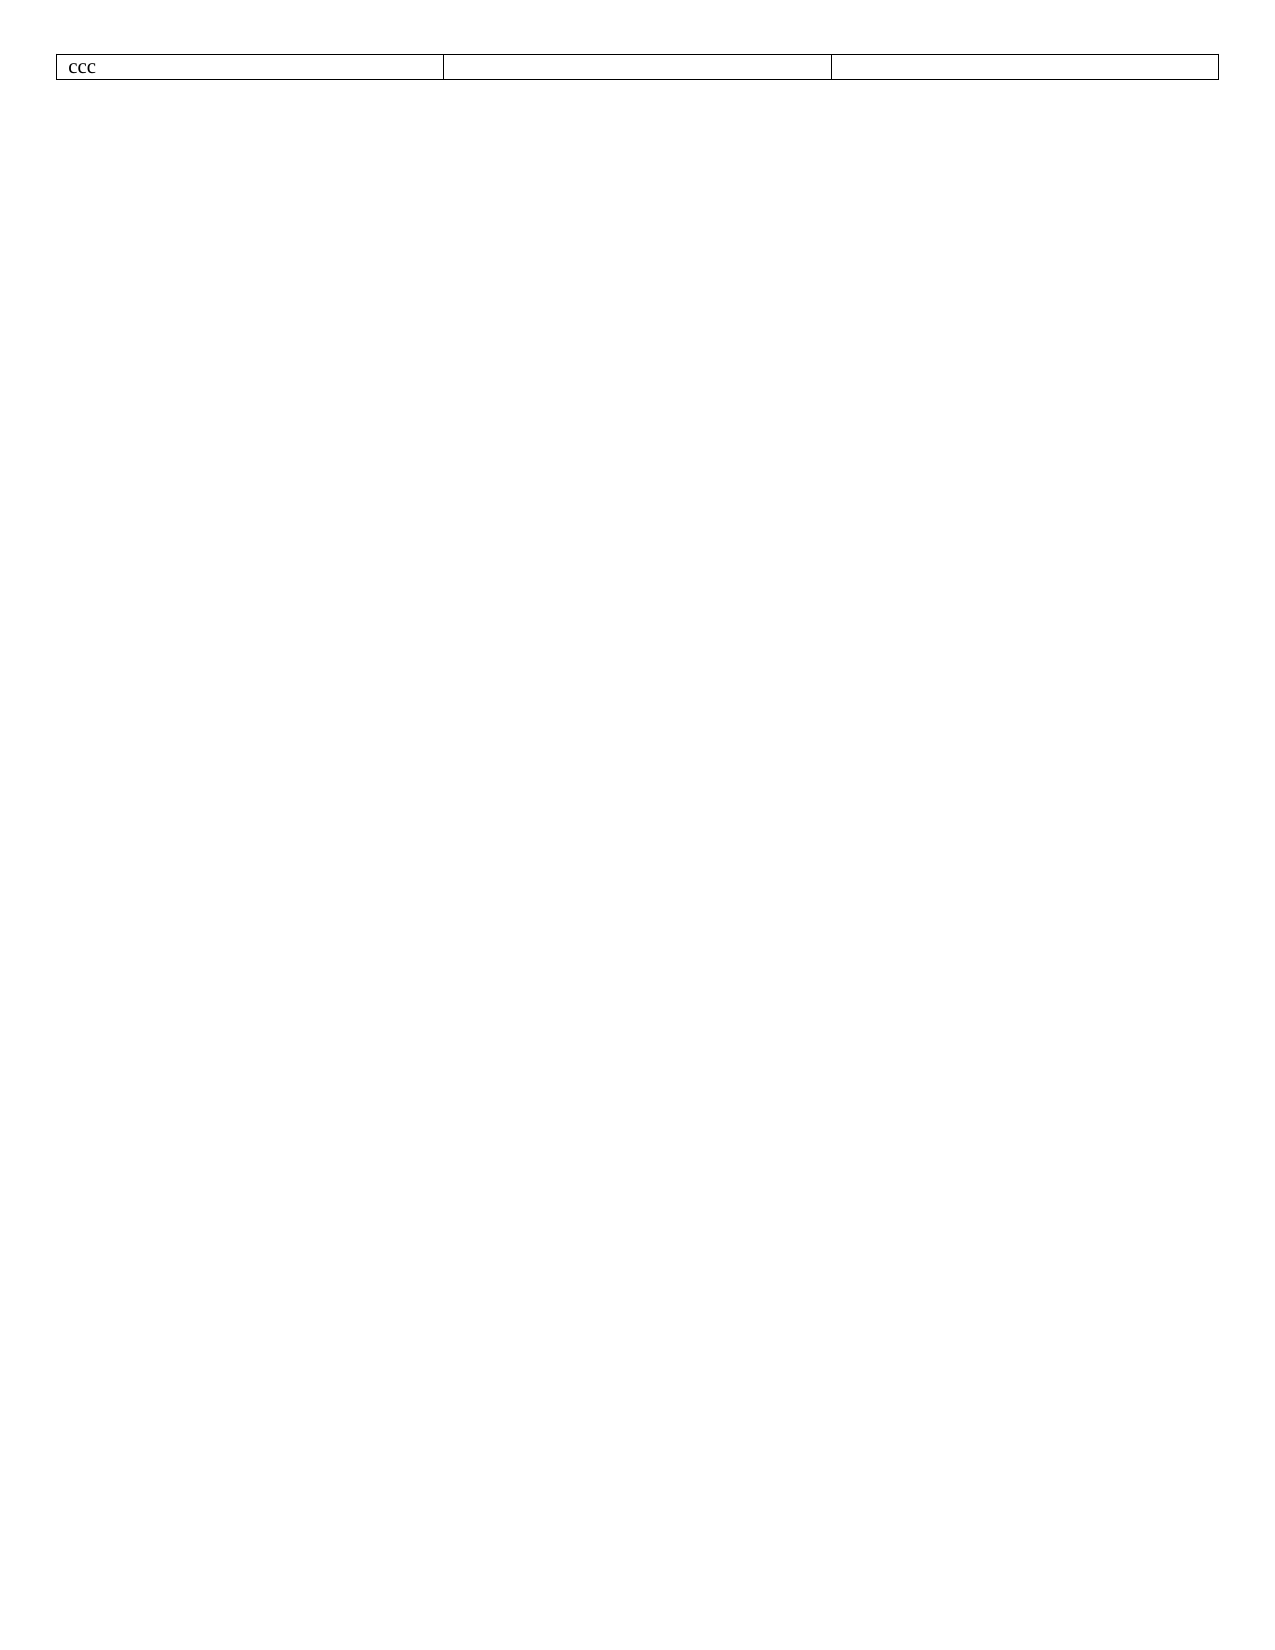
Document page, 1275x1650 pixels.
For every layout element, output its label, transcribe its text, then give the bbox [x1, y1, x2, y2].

table_header ccc [57, 55, 443, 78]
table_header [832, 55, 1218, 78]
table_header [444, 55, 831, 78]
